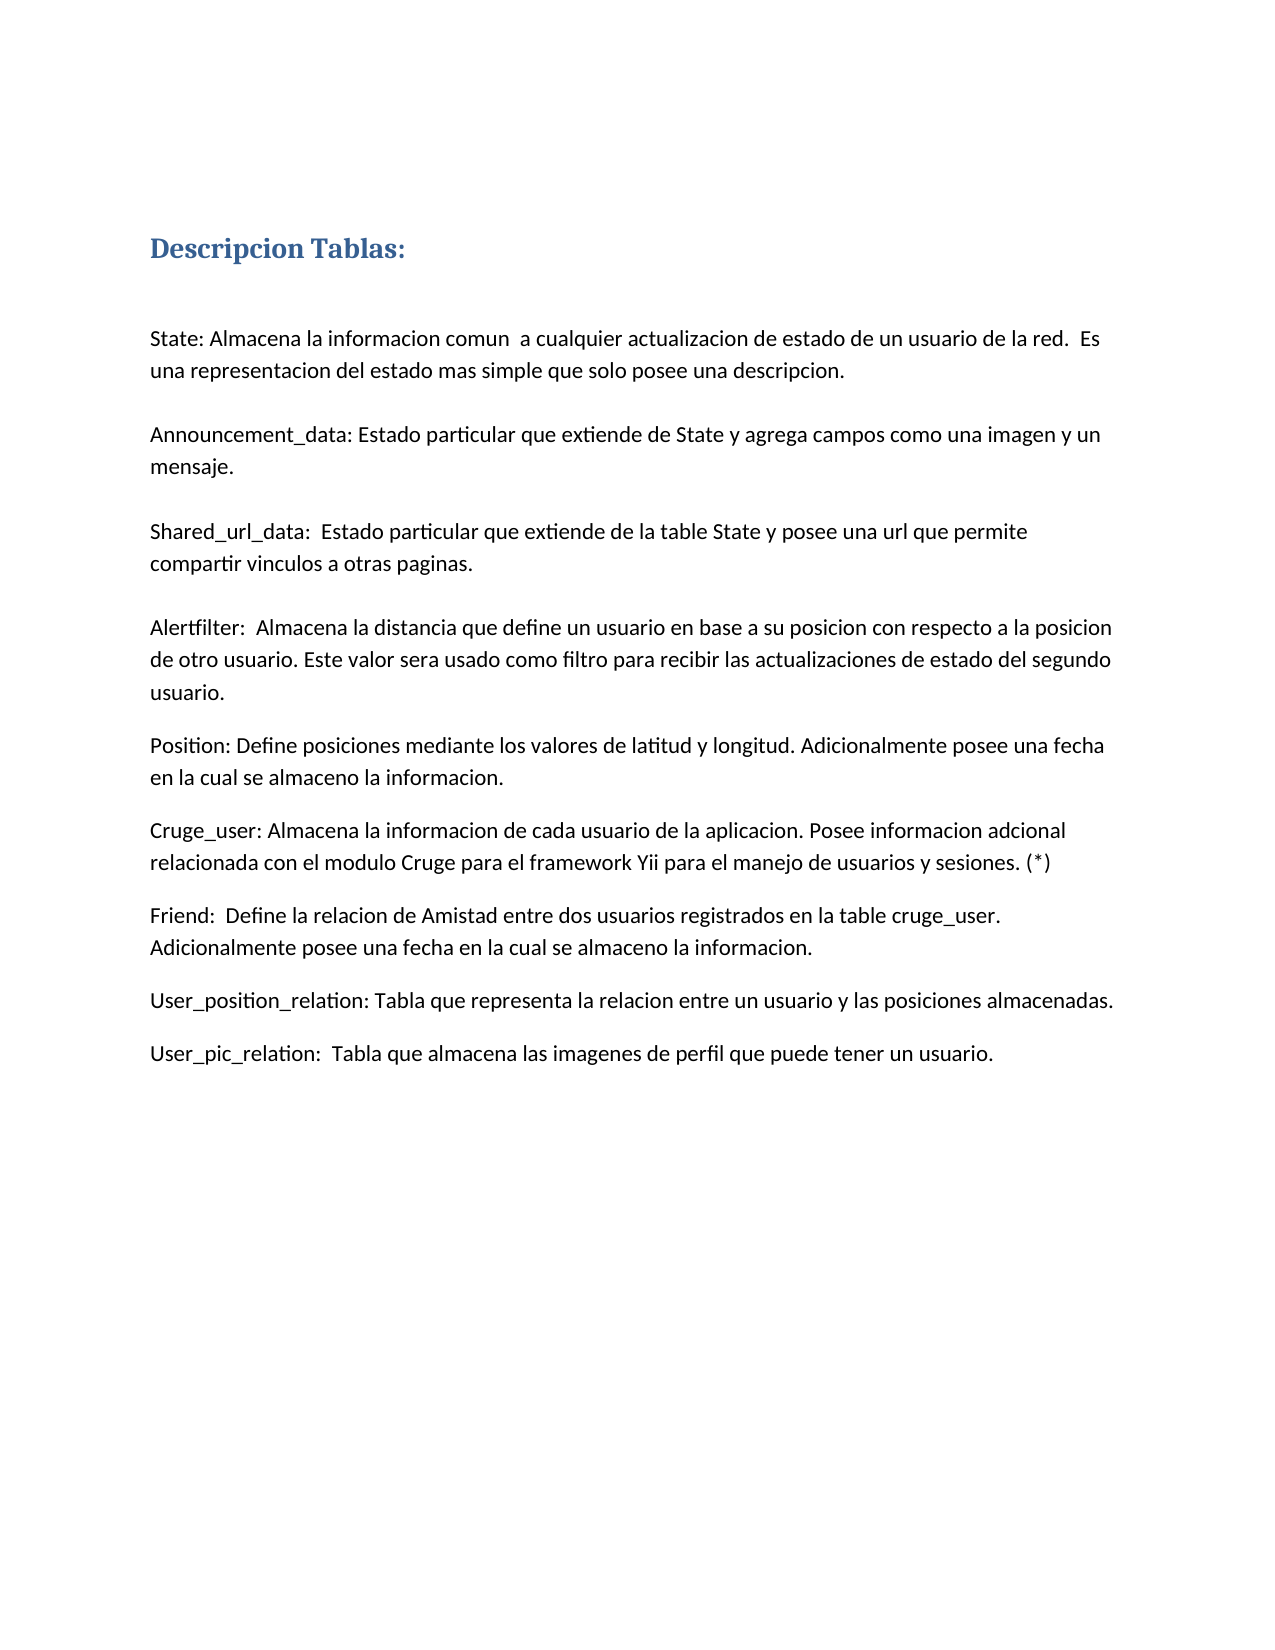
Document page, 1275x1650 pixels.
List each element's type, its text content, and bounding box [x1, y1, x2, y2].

subtitle Descripcion Tablas: [150, 232, 1125, 266]
text User_pic_relation: Tabla que almacena las imagenes de perfil que puede tener un usuario. [150, 1039, 1125, 1067]
text Position: Define posiciones mediante los valores de latitud y longitud. Adicionalmente posee una fecha en la cual se almaceno la informacion. [150, 731, 1125, 791]
text Friend: Define la relacion de Amistad entre dos usuarios registrados en la table cruge_user. Adicionalmente posee una fecha en la cual se almaceno la informacion. [150, 901, 1125, 961]
text State: Almacena la informacion comun a cualquier actualizacion de estado de un usuario de la red. Es una representacion del estado mas simple que solo posee una descripcion. Announcement_data: Estado particular que extiende de State y agrega campos como una imagen y un mensaje. Shared_url_data: Estado particular que extiende de la table State y posee una url que permite compartir vinculos a otras paginas. Alertfilter: Almacena la distancia que define un usuario en base a su posicion con respecto a la posicion de otro usuario. Este valor sera usado como filtro para recibir las actualizaciones de estado del segundo usuario. [150, 324, 1125, 706]
text Cruge_user: Almacena la informacion de cada usuario de la aplicacion. Posee informacion adcional relacionada con el modulo Cruge para el framework Yii para el manejo de usuarios y sesiones. (*) [150, 816, 1125, 876]
text User_position_relation: Tabla que representa la relacion entre un usuario y las posiciones almacenadas. [150, 986, 1125, 1014]
